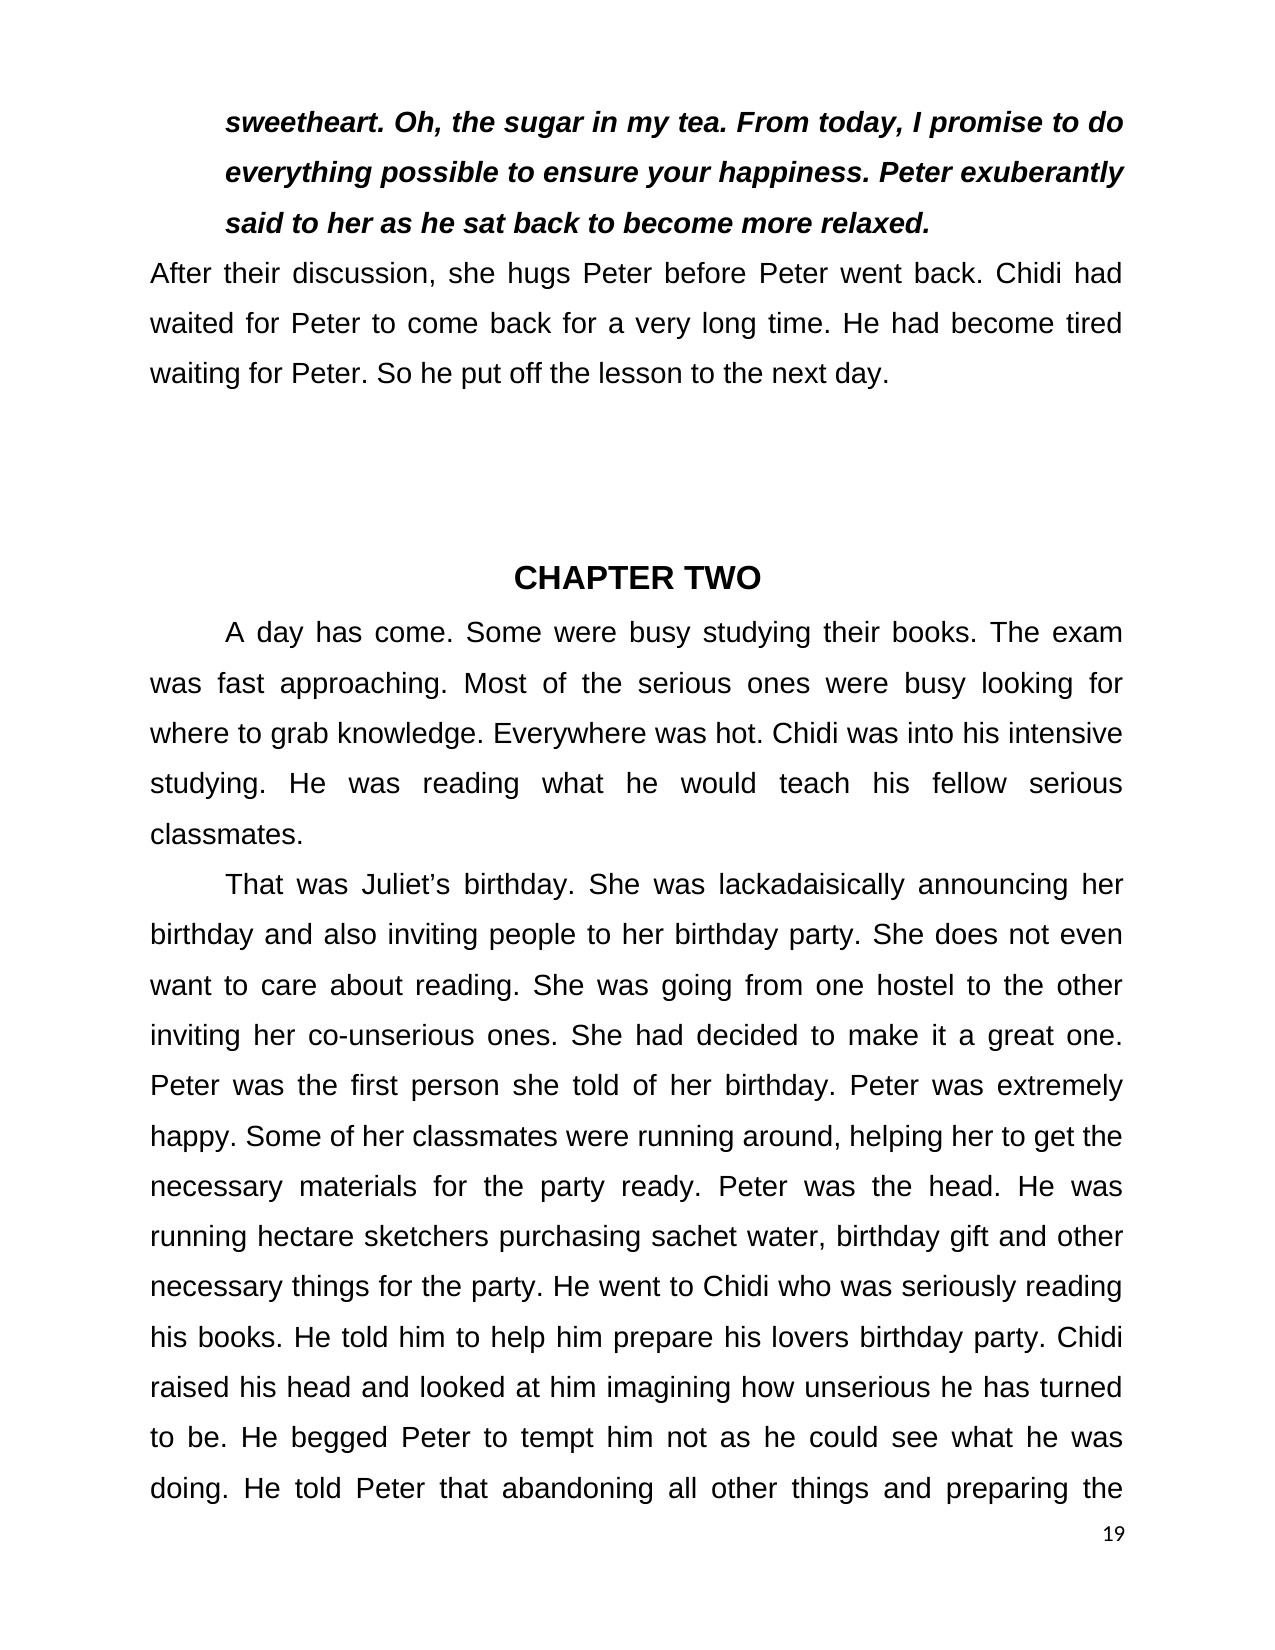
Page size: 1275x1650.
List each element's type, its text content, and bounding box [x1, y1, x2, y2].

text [225, 105, 1125, 239]
text CHAPTER TWO [150, 558, 1125, 596]
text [150, 867, 1125, 1504]
text After their discussion, she hugs Peter before Peter went back. Chidi had waited for Peter to come back for a very long time. He had become tired waiting for Peter. So he put off the lesson to the next day. [150, 256, 1125, 390]
text A day has come. Some were busy studying their books. The exam was fast approaching. Most of the serious ones were busy looking for where to grab knowledge. Everywhere was hot. Chidi was into his intensive studying. He was reading what he would teach his fellow serious classmates. [150, 615, 1125, 850]
